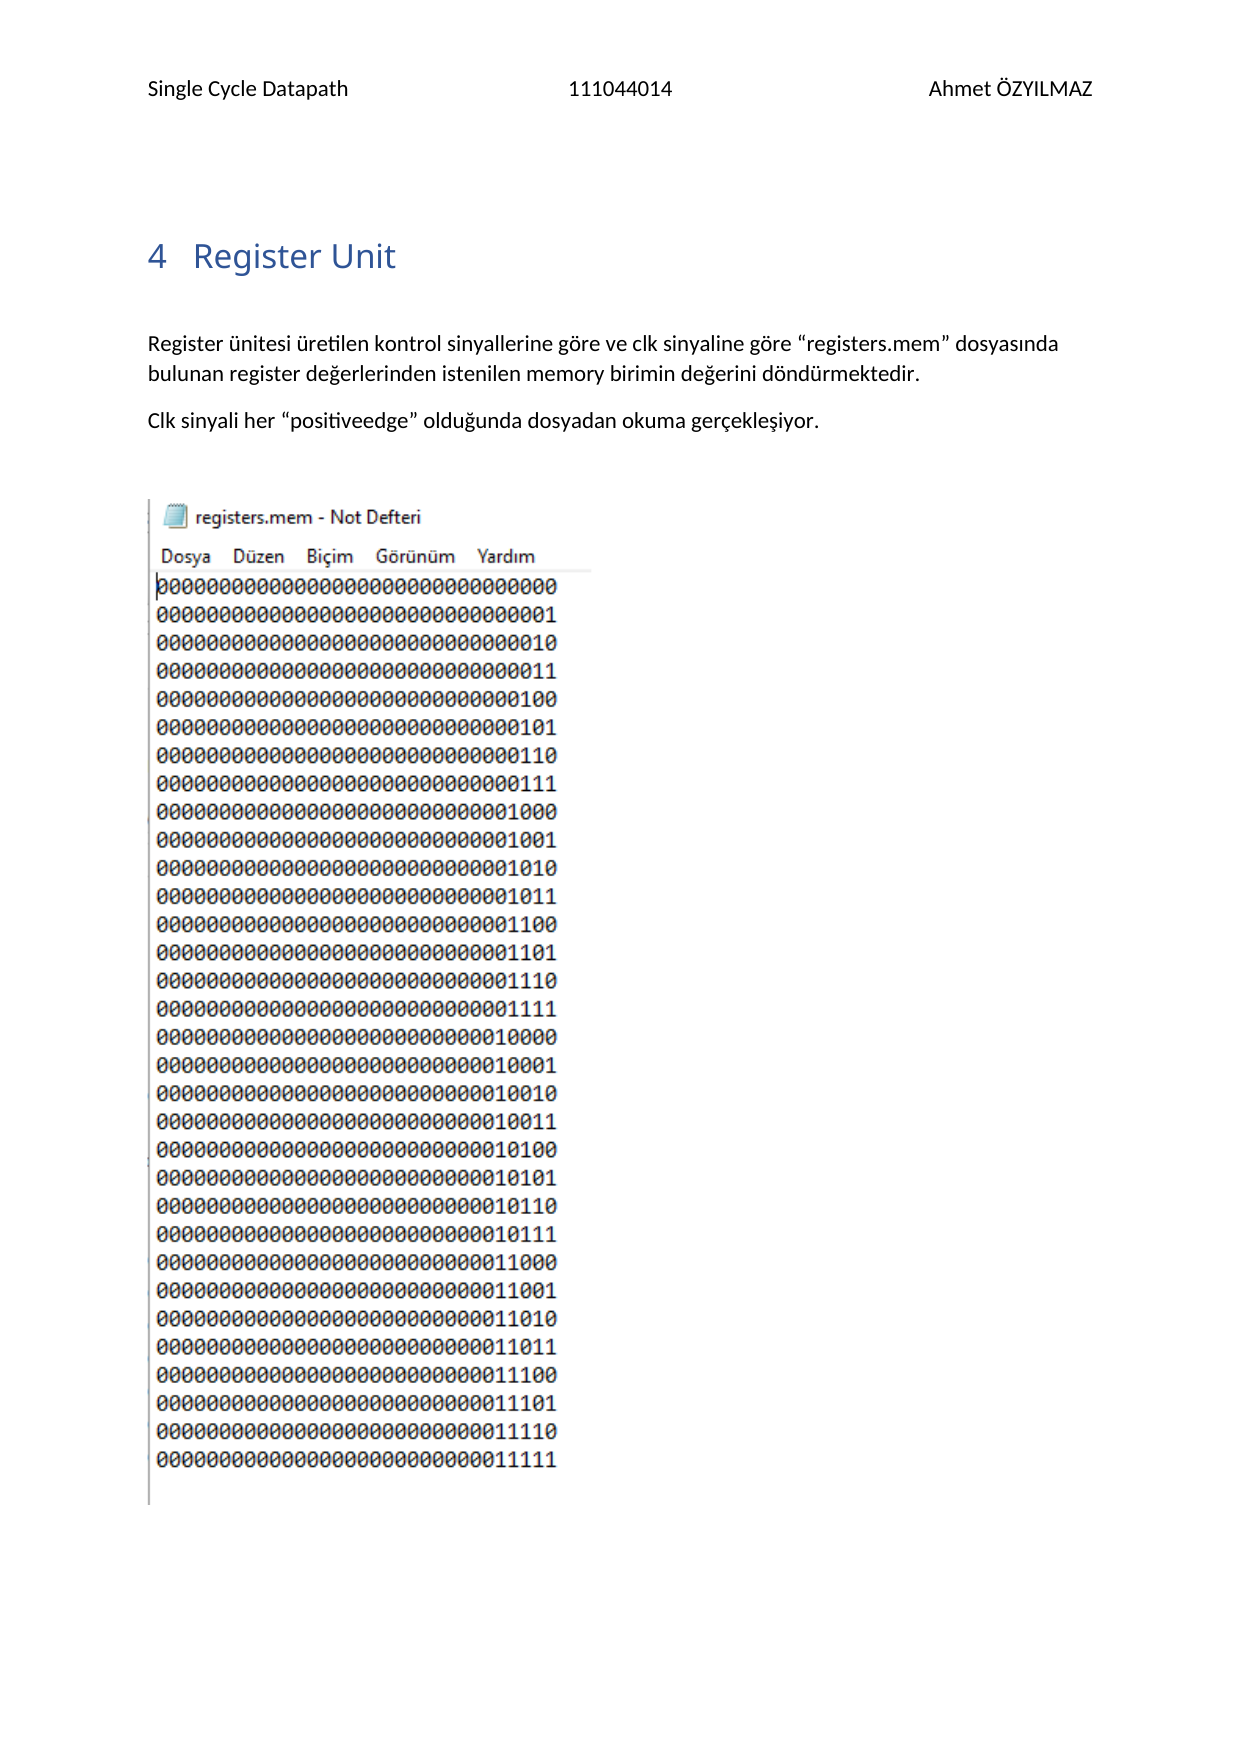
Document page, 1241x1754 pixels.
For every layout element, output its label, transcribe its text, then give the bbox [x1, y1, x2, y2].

text Register ünitesi üretilen kontrol sinyallerine göre ve clk sinyaline göre “registers.mem” dosyasında bulunan register değerlerinden istenilen memory birimin değerini döndürmektedir. [148, 329, 1093, 387]
subtitle Register Unit [148, 233, 1093, 278]
text Clk sinyali her “positiveedge” olduğunda dosyadan okuma gerçekleşiyor. [148, 406, 1093, 434]
picture [147, 499, 592, 1505]
